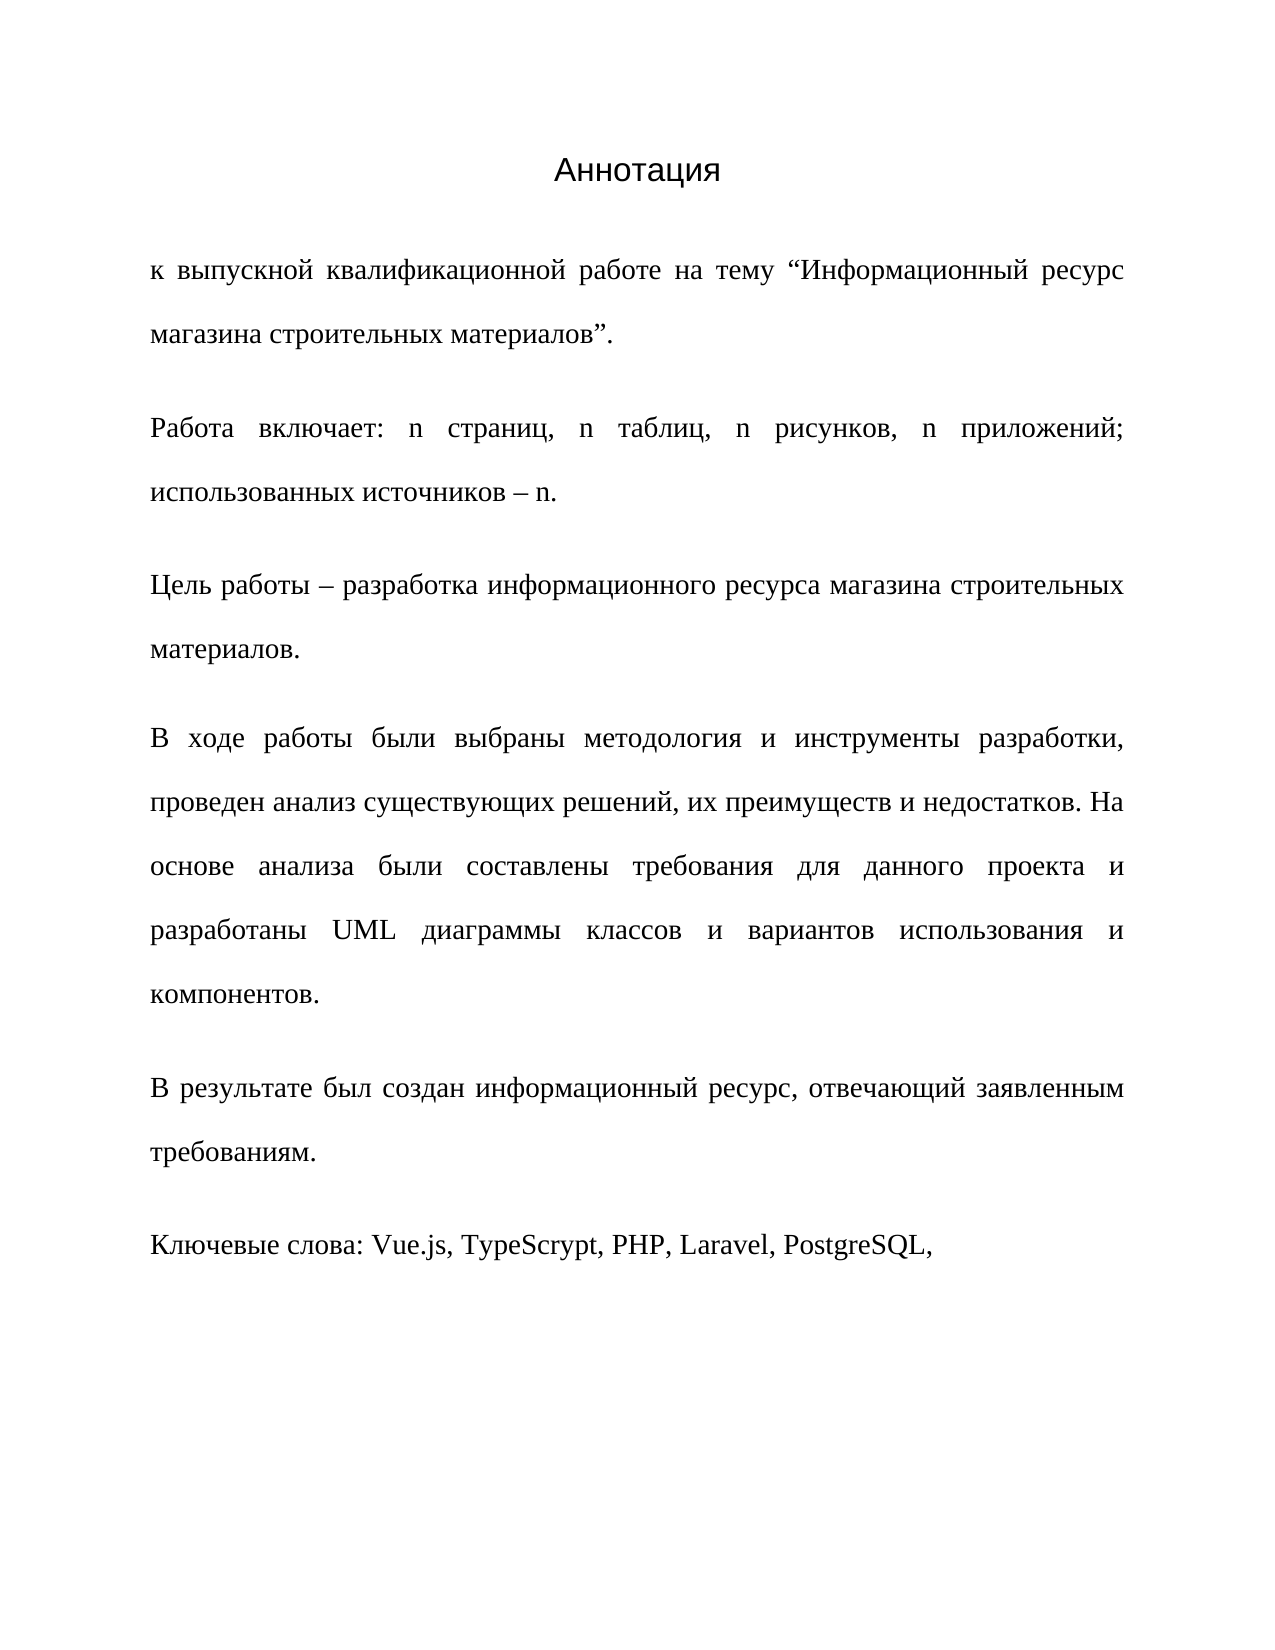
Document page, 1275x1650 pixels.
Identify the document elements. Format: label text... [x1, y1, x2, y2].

text Работа включает: n страниц, n таблиц, n рисунков, n приложений; использованных источников – n. [150, 410, 1125, 507]
text В результате был создан информационный ресурс, отвечающий заявленным требованиям. [150, 1070, 1125, 1167]
text к выпускной квалификационной работе на тему “Информационный ресурс магазина строительных материалов”. [150, 252, 1125, 350]
text В ходе работы были выбраны методология и инструменты разработки, проведен анализ существующих решений, их преимуществ и недостатков. На основе анализа были составлены требования для данного проекта и разработаны UML диаграммы классов и вариантов использования и компонентов. [150, 720, 1125, 1010]
text Ключевые слова: Vue.js, TypeScrypt, PHP, Laravel, PostgreSQL, [150, 1227, 1125, 1261]
subtitle Аннотация [150, 150, 1125, 188]
text Цель работы – разработка информационного ресурса магазина строительных материалов. [150, 567, 1125, 665]
